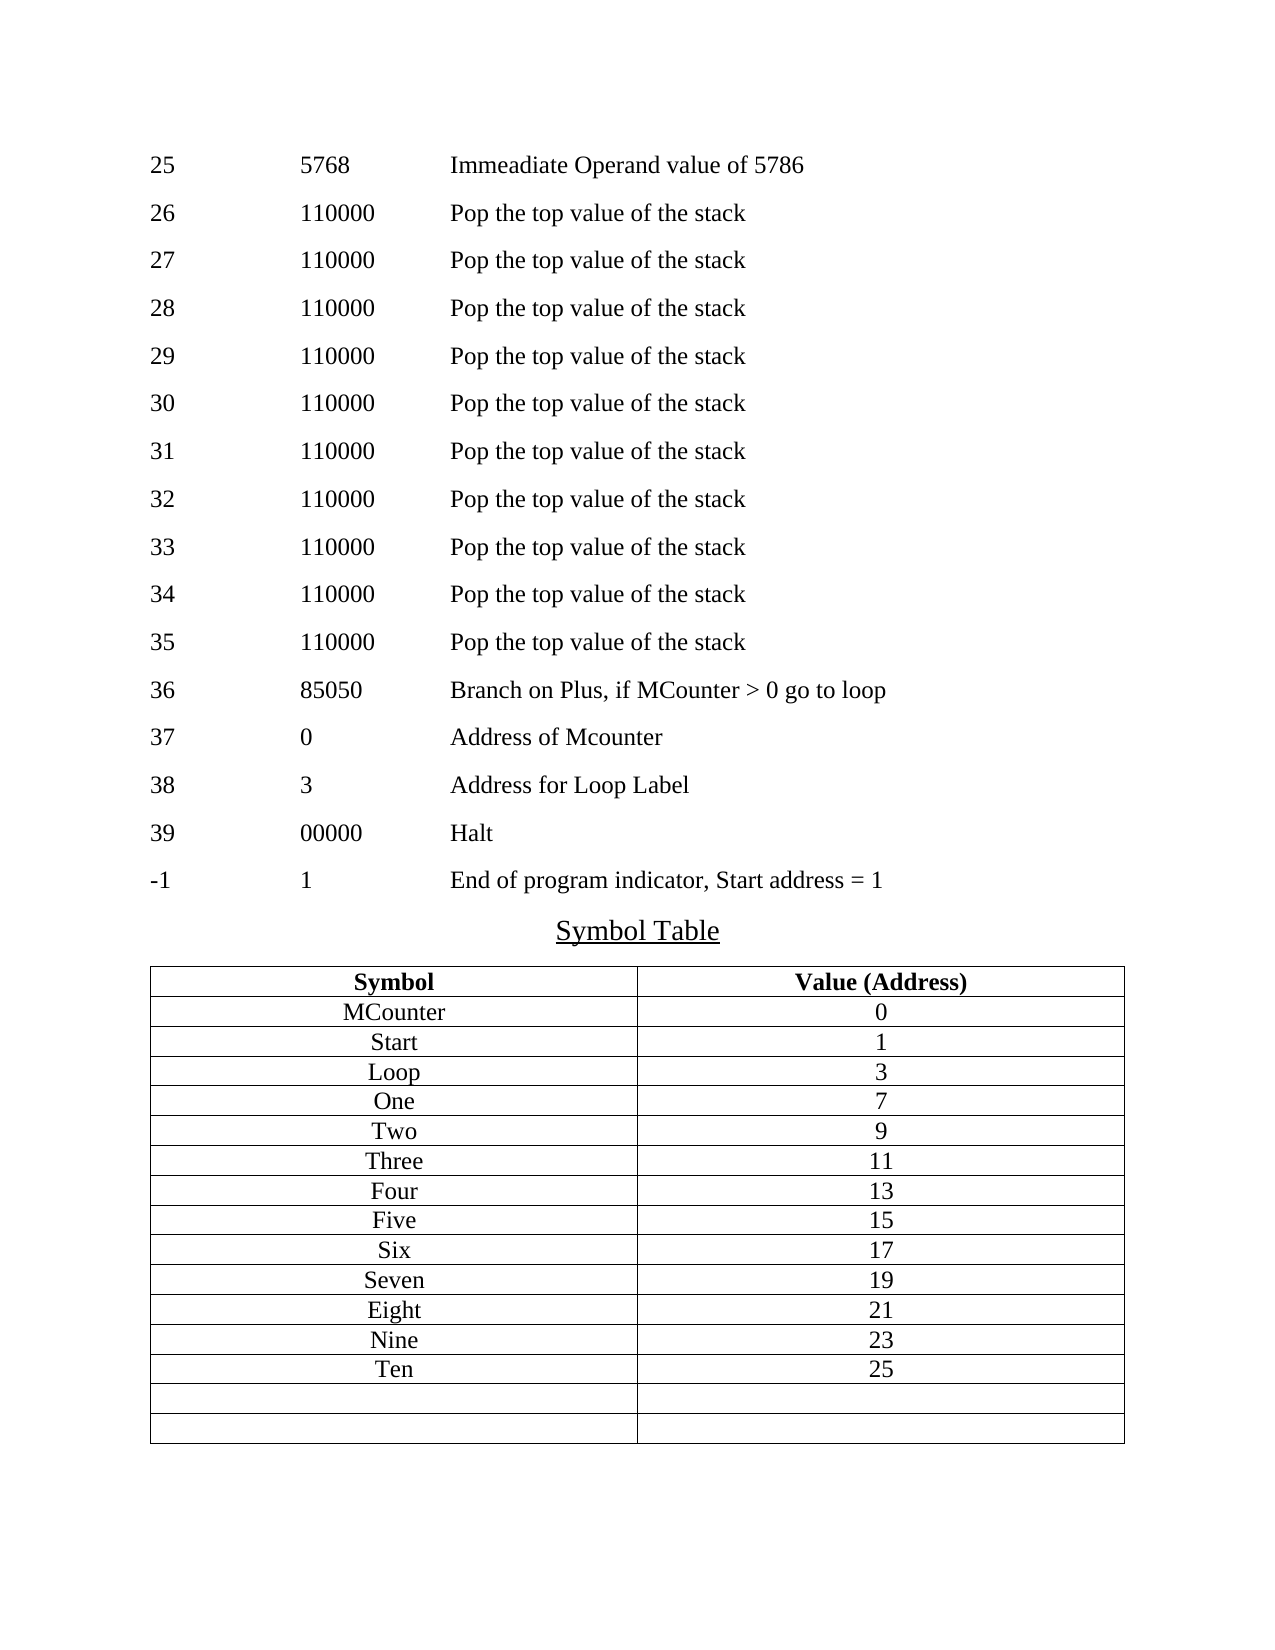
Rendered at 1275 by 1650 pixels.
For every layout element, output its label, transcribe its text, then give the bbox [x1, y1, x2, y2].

table_cell [151, 1414, 637, 1443]
table_cell [151, 1384, 637, 1413]
table_cell 15 [638, 1206, 1124, 1234]
text 29 110000 Pop the top value of the stack [150, 341, 1125, 369]
text 39 00000 Halt [150, 818, 1125, 847]
text 38 3 Address for Loop Label [150, 770, 1125, 799]
table_cell Start [151, 1027, 637, 1056]
table_cell Ten [151, 1355, 637, 1383]
text 37 0 Address of Mcounter [150, 722, 1125, 751]
text 33 110000 Pop the top value of the stack [150, 532, 1125, 560]
text Symbol Table [150, 913, 1125, 947]
text 34 110000 Pop the top value of the stack [150, 579, 1125, 608]
table_cell Six [151, 1235, 637, 1264]
table_cell Seven [151, 1265, 637, 1294]
table_cell Three [151, 1146, 637, 1175]
table_cell 1 [638, 1027, 1124, 1056]
table_header Symbol [151, 967, 637, 996]
text 35 110000 Pop the top value of the stack [150, 627, 1125, 656]
table_cell 17 [638, 1235, 1124, 1264]
text 26 110000 Pop the top value of the stack [150, 198, 1125, 226]
text 36 85050 Branch on Plus, if MCounter > 0 go to loop [150, 675, 1125, 703]
table_cell 7 [638, 1086, 1124, 1115]
table_header Value (Address) [638, 967, 1124, 996]
table_cell Two [151, 1116, 637, 1145]
text 28 110000 Pop the top value of the stack [150, 293, 1125, 322]
table_cell 11 [638, 1146, 1124, 1175]
table_cell 23 [638, 1325, 1124, 1353]
table_cell 19 [638, 1265, 1124, 1294]
table_cell MCounter [151, 997, 637, 1026]
table_cell Eight [151, 1295, 637, 1324]
text -1 1 End of program indicator, Start address = 1 [150, 866, 1125, 894]
text 32 110000 Pop the top value of the stack [150, 484, 1125, 513]
table_cell Four [151, 1176, 637, 1204]
text 25 5768 Immeadiate Operand value of 5786 [150, 150, 1125, 179]
table_cell 9 [638, 1116, 1124, 1145]
text 30 110000 Pop the top value of the stack [150, 388, 1125, 417]
table_cell [638, 1384, 1124, 1413]
table_cell 3 [638, 1057, 1124, 1085]
table_cell [638, 1414, 1124, 1443]
text 31 110000 Pop the top value of the stack [150, 436, 1125, 465]
table_cell Nine [151, 1325, 637, 1353]
table_cell 25 [638, 1355, 1124, 1383]
table_cell Loop [151, 1057, 637, 1085]
table_cell 0 [638, 997, 1124, 1026]
table_cell 13 [638, 1176, 1124, 1204]
table_cell 21 [638, 1295, 1124, 1324]
table_cell One [151, 1086, 637, 1115]
table_cell Five [151, 1206, 637, 1234]
text 27 110000 Pop the top value of the stack [150, 245, 1125, 274]
